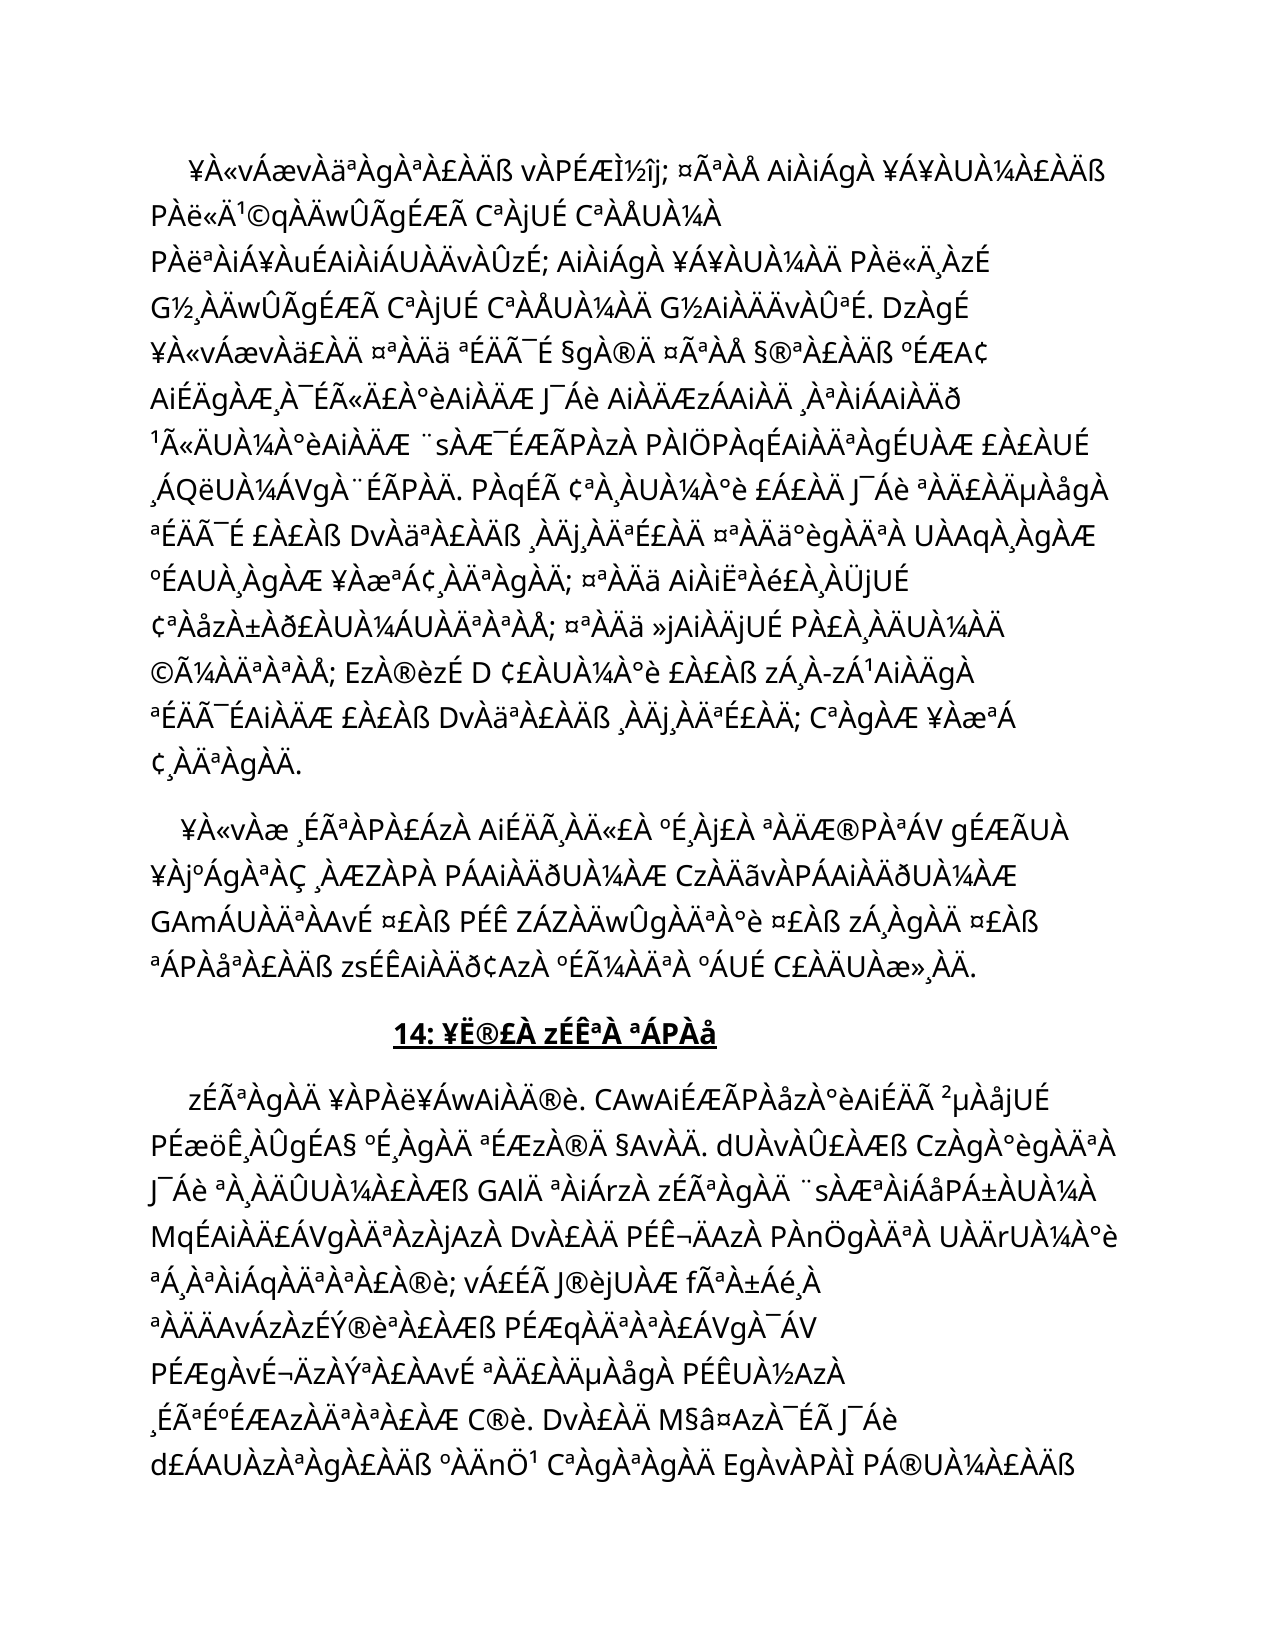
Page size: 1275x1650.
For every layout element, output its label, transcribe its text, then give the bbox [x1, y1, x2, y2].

text 14: ¥Ë®£À zÉÊªÀ ªÁPÀå [150, 1013, 1125, 1053]
text ¥À«vÁævÀäªÀgÀªÀ£ÀÄß vÀPÉÆÌ½îj; ¤ÃªÀÅ AiÀiÁgÀ ¥Á¥ÀUÀ¼À£ÀÄß PÀë«Ä¹©qÀÄwÛÃgÉÆÃ CªÀjUÉ CªÀÅUÀ¼À PÀëªÀiÁ¥ÀuÉAiÀiÁUÀÄvÀÛzÉ; AiÀiÁgÀ ¥Á¥ÀUÀ¼ÀÄ PÀë«Ä¸ÀzÉ G½¸ÀÄwÛÃgÉÆÃ CªÀjUÉ CªÀÅUÀ¼ÀÄ G½AiÀÄÄvÀÛªÉ. DzÀgÉ ¥À«vÁævÀä£ÀÄ ¤ªÀÄä ªÉÄÃ¯É §gÀ®Ä ¤ÃªÀÅ §®ªÀ£ÀÄß ºÉÆA¢ AiÉÄgÀÆ¸À¯ÉÃ«Ä£À°èAiÀÄÆ J¯Áè AiÀÄÆzÁAiÀÄ ¸ÀªÀiÁAiÀÄð ¹Ã«ÄUÀ¼À°èAiÀÄÆ ¨sÀÆ¯ÉÆÃPÀzÀ PÀlÖPÀqÉAiÀÄªÀgÉUÀÆ £À£ÀUÉ ¸ÁQëUÀ¼ÁVgÀ¨ÉÃPÀÄ. PÀqÉÃ ¢ªÀ¸ÀUÀ¼À°è £Á£ÀÄ J¯Áè ªÀÄ£ÀÄµÀågÀ ªÉÄÃ¯É £À£Àß DvÀäªÀ£ÀÄß ¸ÀÄj¸ÀÄªÉ£ÀÄ ¤ªÀÄä°ègÀÄªÀ UÀAqÀ¸ÀgÀÆ ºÉAUÀ¸ÀgÀÆ ¥ÀæªÁ¢¸ÀÄªÀgÀÄ; ¤ªÀÄä AiÀiËªÀé£À¸ÀÜjUÉ ¢ªÀåzÀ±Àð£ÀUÀ¼ÁUÀÄªÀªÀÅ; ¤ªÀÄä »jAiÀÄjUÉ PÀ£À¸ÀÄUÀ¼ÀÄ ©Ã¼ÀÄªÀªÀÅ; EzÀ®èzÉ D ¢£ÀUÀ¼À°è £À£Àß zÁ¸À-zÁ¹AiÀÄgÀ ªÉÄÃ¯ÉAiÀÄÆ £À£Àß DvÀäªÀ£ÀÄß ¸ÀÄj¸ÀÄªÉ£ÀÄ; CªÀgÀÆ ¥ÀæªÁ¢¸ÀÄªÀgÀÄ. [150, 150, 1125, 783]
text ¥À«vÀæ ¸ÉÃªÀPÀ£ÁzÀ AiÉÄÃ¸ÀÄ«£À ºÉ¸Àj£À ªÀÄÆ®PÀªÁV gÉÆÃUÀ ¥ÀjºÁgÀªÀÇ ¸ÀÆZÀPÀ PÁAiÀÄðUÀ¼ÀÆ CzÀÄãvÀPÁAiÀÄðUÀ¼ÀÆ GAmÁUÀÄªÀAvÉ ¤£Àß PÉÊ ZÁZÀÄwÛgÀÄªÀ°è ¤£Àß zÁ¸ÀgÀÄ ¤£Àß ªÁPÀåªÀ£ÀÄß zsÉÊAiÀÄð¢AzÀ ºÉÃ¼ÀÄªÀ ºÁUÉ C£ÀÄUÀæ»¸ÀÄ. [150, 809, 1125, 986]
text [150, 1079, 1125, 1484]
